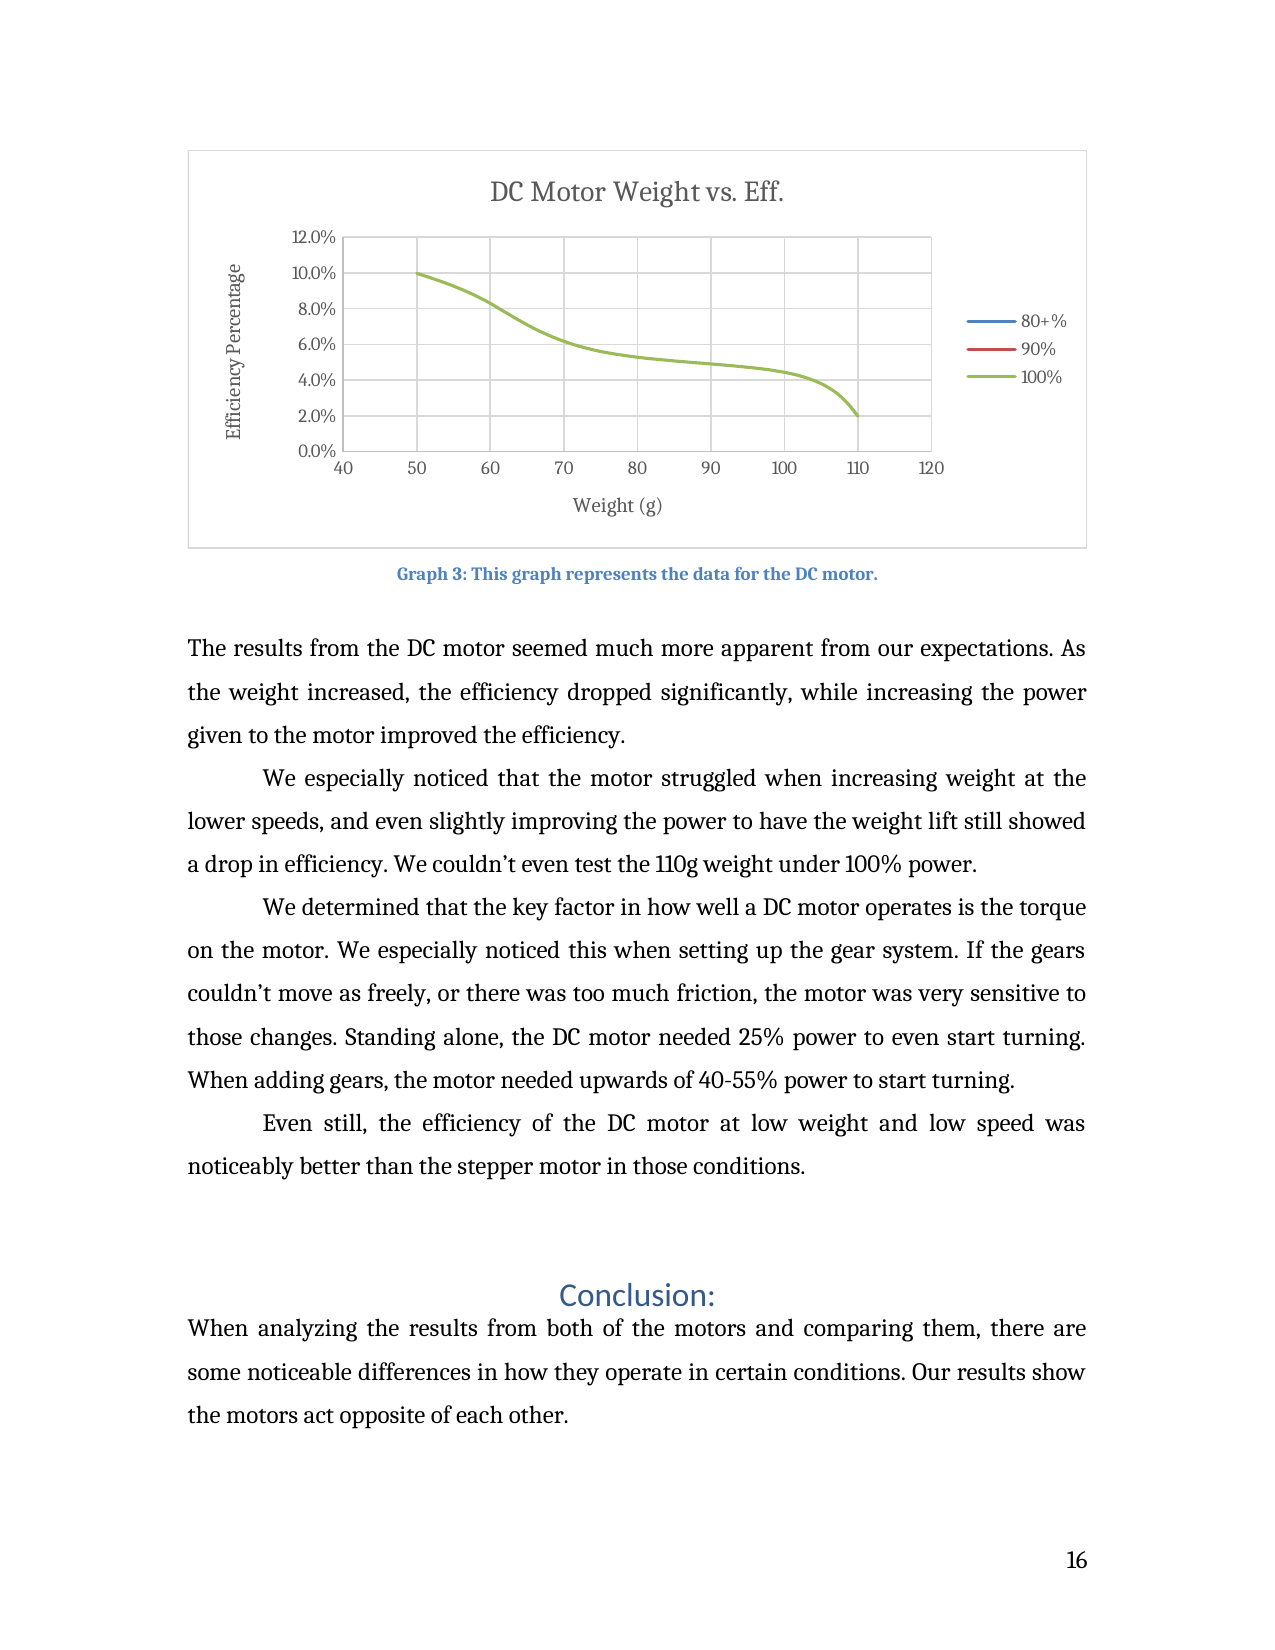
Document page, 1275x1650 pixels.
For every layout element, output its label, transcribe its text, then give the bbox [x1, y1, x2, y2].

subtitle Conclusion: [187, 1274, 1087, 1314]
text The results from the DC motor seemed much more apparent from our expectations. As the weight increased, the efficiency dropped significantly, while increasing the power given to the motor improved the efficiency. [187, 634, 1087, 749]
text We especially noticed that the motor struggled when increasing weight at the lower speeds, and even slightly improving the power to have the weight lift still showed a drop in efficiency. We couldn’t even test the 110g weight under 100% power. [187, 764, 1087, 879]
text Even still, the efficiency of the DC motor at low weight and low speed was noticeably better than the stepper motor in those conditions. [187, 1109, 1087, 1181]
text We determined that the key factor in how well a DC motor operates is the torque on the motor. We especially noticed this when setting up the gear system. If the gears couldn’t move as freely, or there was too much friction, the motor was very sensitive to those changes. Standing alone, the DC motor needed 25% power to even start turning. When adding gears, the motor needed upwards of 40-55% power to start turning. [187, 893, 1087, 1094]
text When analyzing the results from both of the motors and comparing them, there are some noticeable differences in how they operate in certain conditions. Our results show the motors act opposite of each other. [187, 1314, 1087, 1429]
text Graph 3: This graph represents the data for the DC motor. [187, 563, 1087, 585]
